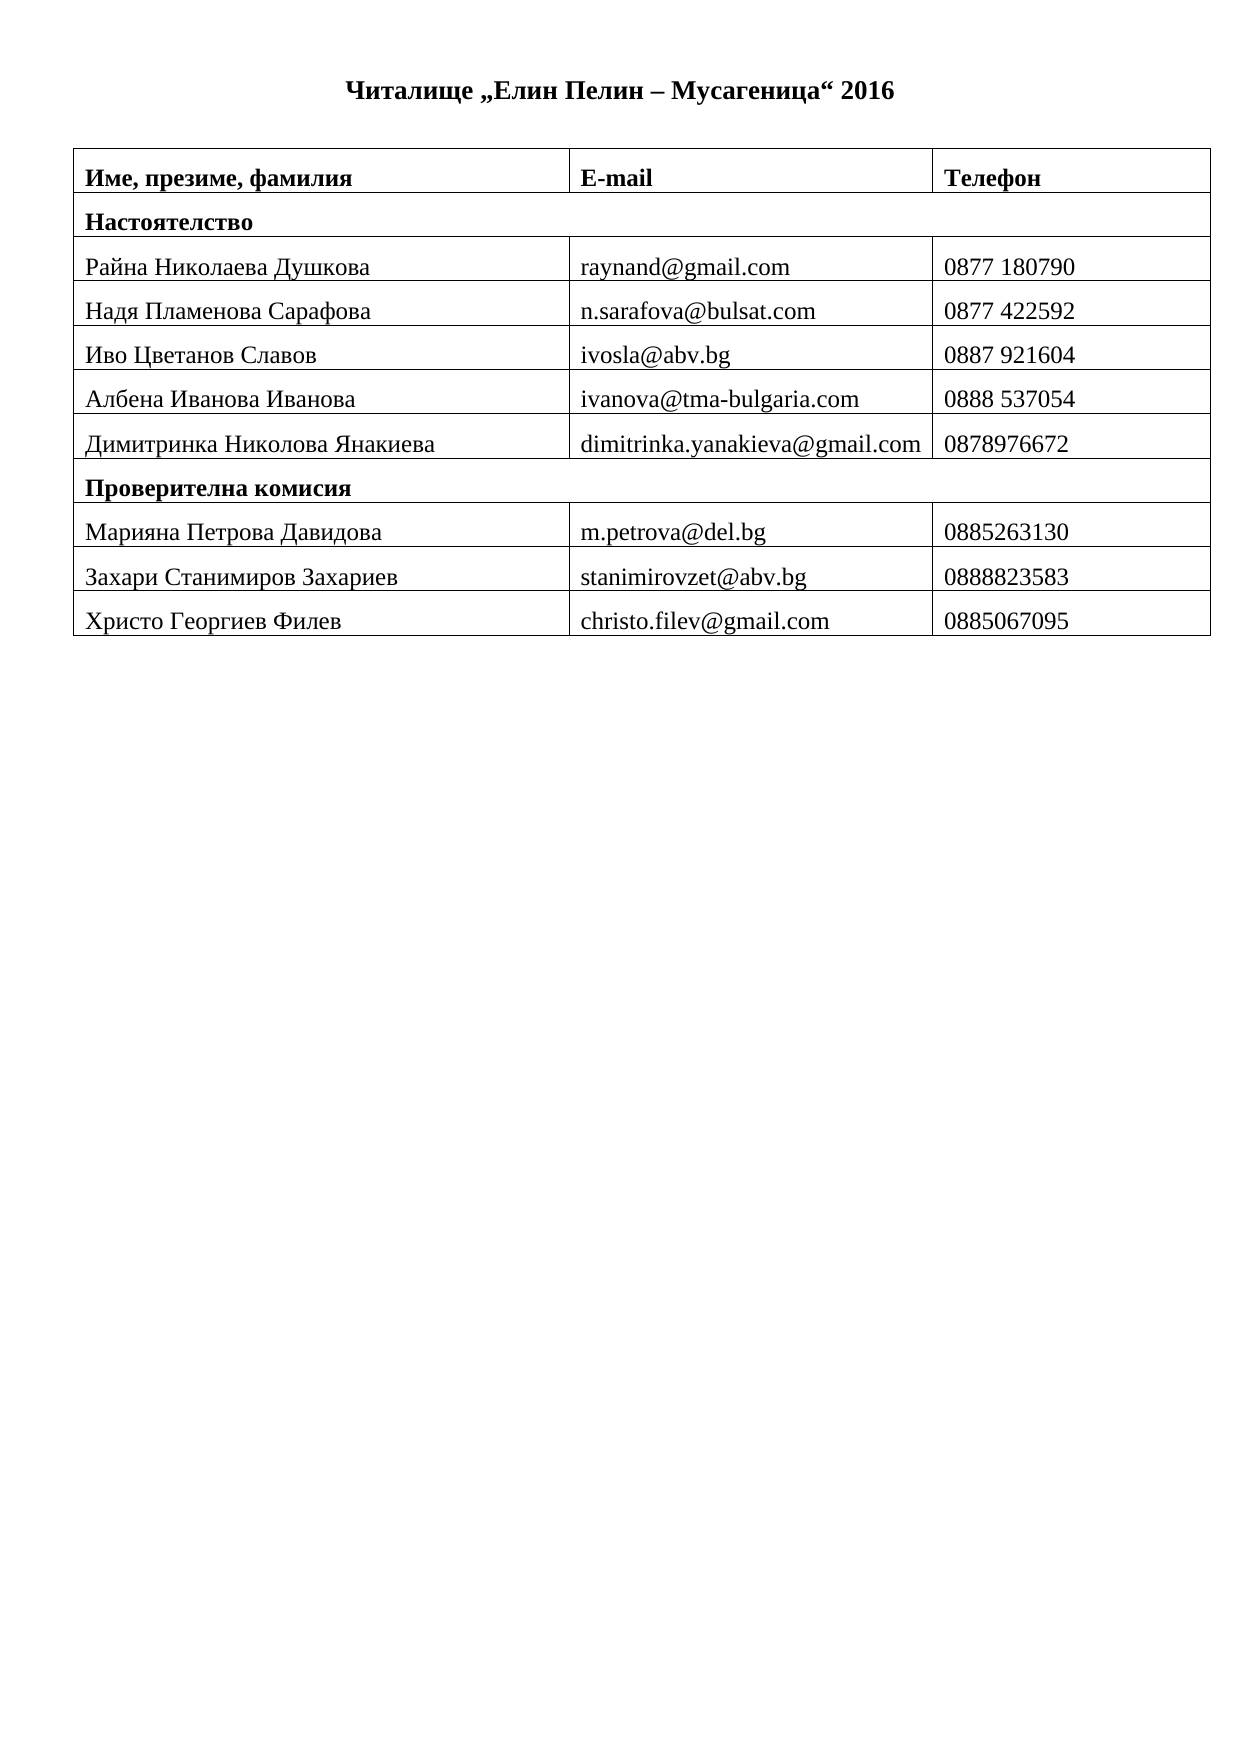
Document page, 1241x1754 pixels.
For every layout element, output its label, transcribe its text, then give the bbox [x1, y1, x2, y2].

table_cell Райна Николаева Душкова [74, 237, 569, 280]
table_header Име, презиме, фамилия [74, 149, 569, 192]
table_cell 0877 422592 [933, 281, 1210, 325]
table_cell 0888823583 [933, 547, 1210, 590]
table_cell Захари Станимиров Захариев [74, 547, 569, 590]
table_cell 0877 180790 [933, 237, 1210, 280]
table_cell Димитринка Николова Янакиева [74, 414, 569, 457]
table_cell ivanova@tma-bulgaria.com [570, 370, 932, 413]
table_cell Марияна Петрова Давидова [74, 503, 569, 546]
table_cell 0885067095 [933, 591, 1210, 634]
table_cell 0887 921604 [933, 326, 1210, 369]
table_header Е-mail [570, 149, 932, 192]
table_cell raynand@gmail.com [570, 237, 932, 280]
table_cell 0888 537054 [933, 370, 1210, 413]
table_cell Настоятелство [74, 193, 1210, 236]
table_cell Албена Иванова Иванова [74, 370, 569, 413]
table_cell m.petrova@del.bg [570, 503, 932, 546]
table_cell ivosla@abv.bg [570, 326, 932, 369]
table_cell dimitrinka.yanakieva@gmail.com [570, 414, 932, 457]
table_cell 0878976672 [933, 414, 1210, 457]
table_header Телефон [933, 149, 1210, 192]
table_cell Проверителна комисия [74, 459, 1210, 502]
table_cell stanimirovzet@abv.bg [570, 547, 932, 590]
table_cell Надя Пламенова Сарафова [74, 281, 569, 325]
table_cell 0885263130 [933, 503, 1210, 546]
table_cell Иво Цветанов Славов [74, 326, 569, 369]
table_cell n.sarafova@bulsat.com [570, 281, 932, 325]
table_cell Христо Георгиев Филев [74, 591, 569, 634]
table_cell christo.filev@gmail.com [570, 591, 932, 634]
